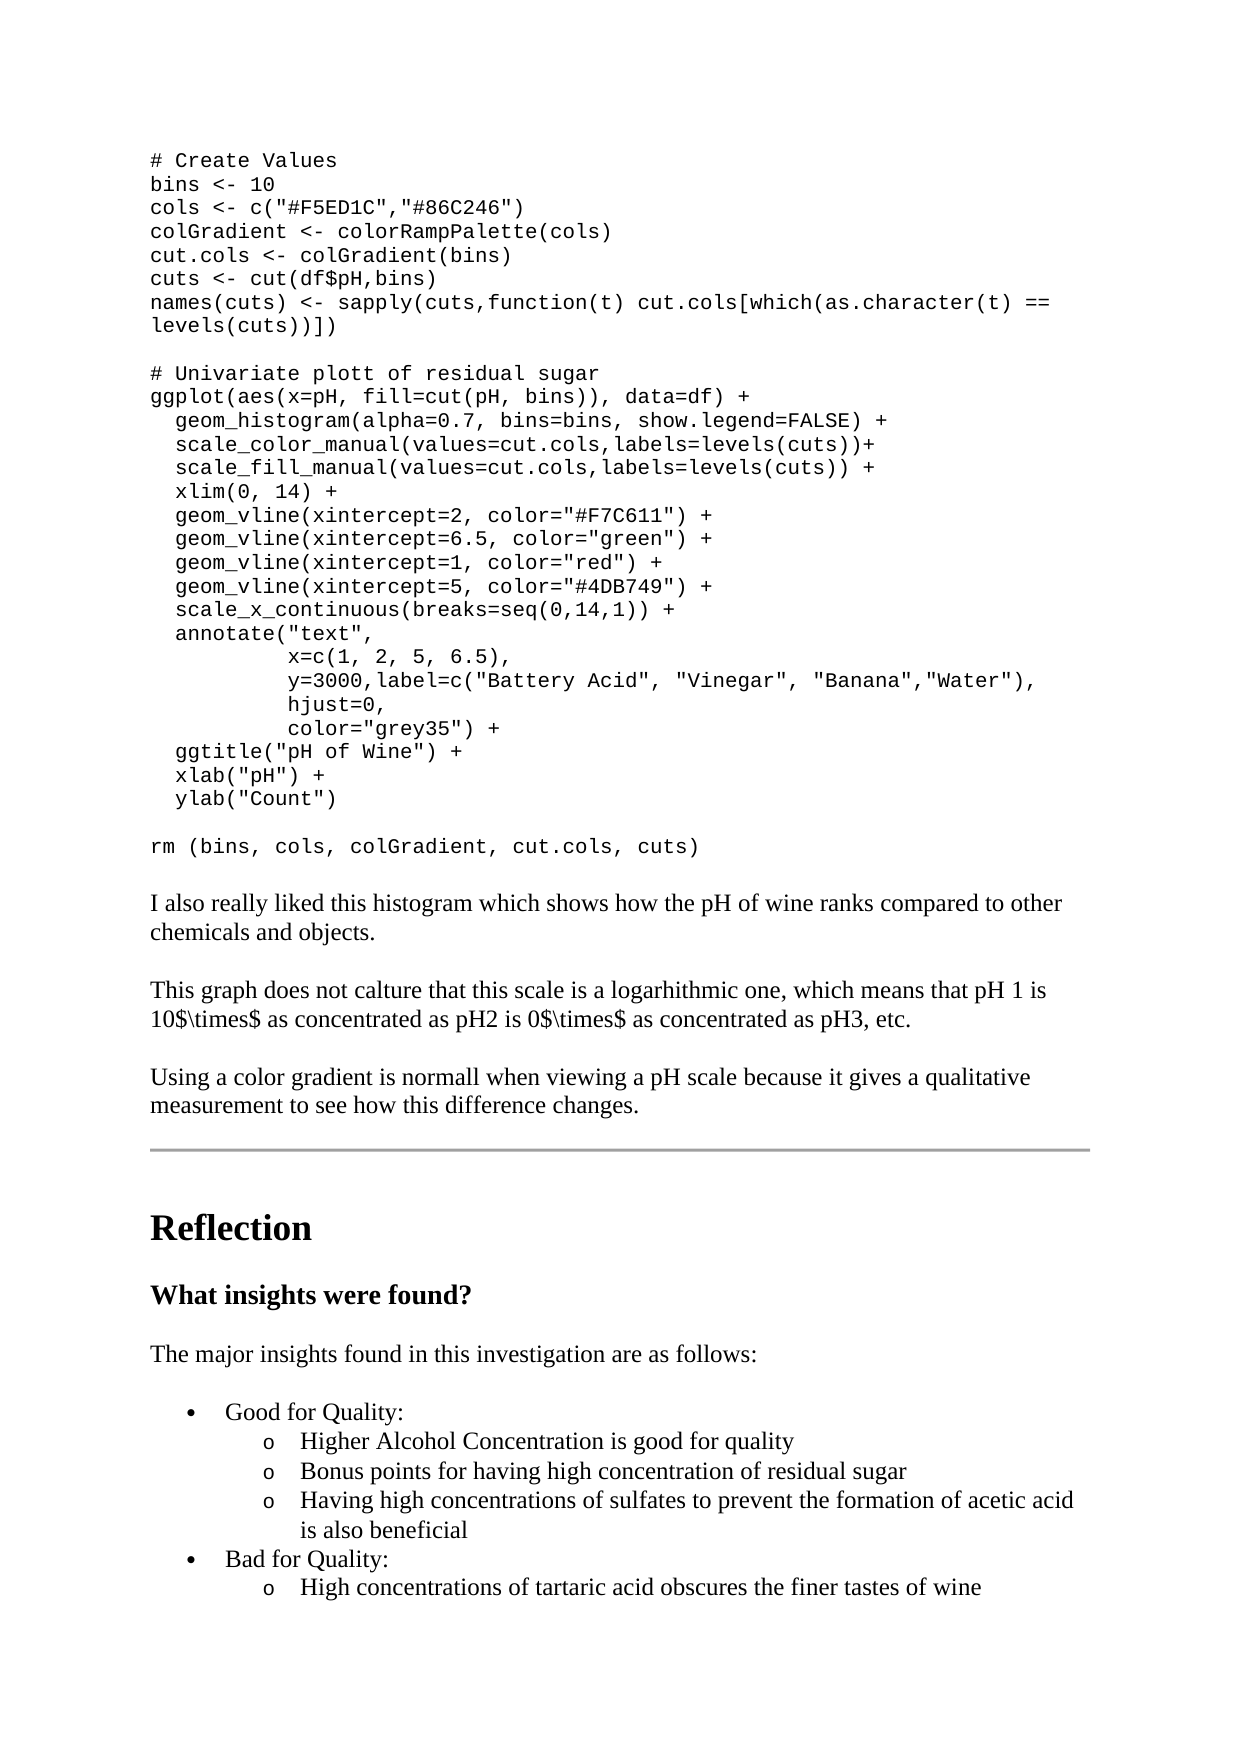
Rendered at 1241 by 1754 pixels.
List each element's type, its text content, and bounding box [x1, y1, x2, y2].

list Having high concentrations of sulfates to prevent the formation of acetic acid is also beneficial [262, 1485, 1090, 1544]
text ggtitle("pH of Wine") + [150, 741, 1090, 765]
list Bad for Quality: [187, 1544, 1090, 1572]
text scale_x_continuous(breaks=seq(0,14,1)) + [150, 599, 1090, 623]
text scale_fill_manual(values=cut.cols,labels=levels(cuts)) + [150, 457, 1090, 481]
text xlim(0, 14) + [150, 481, 1090, 505]
text geom_vline(xintercept=1, color="red") + [150, 552, 1090, 576]
text rm (bins, cols, colGradient, cut.cols, cuts) [150, 836, 1090, 859]
text What insights were found? [150, 1278, 1090, 1310]
text I also really liked this histogram which shows how the pH of wine ranks compared to other chemicals and objects. [150, 888, 1090, 946]
text geom_histogram(alpha=0.7, bins=bins, show.legend=FALSE) + [150, 410, 1090, 434]
text bins <- 10 [150, 174, 1090, 197]
text color="grey35") + [150, 717, 1090, 741]
text cut.cols <- colGradient(bins) [150, 244, 1090, 268]
text # Univariate plott of residual sugar [150, 363, 1090, 386]
text ylab("Count") [150, 788, 1090, 812]
text ggplot(aes(x=pH, fill=cut(pH, bins)), data=df) + [150, 386, 1090, 410]
text cuts <- cut(df$pH,bins) [150, 268, 1090, 292]
text hjust=0, [150, 694, 1090, 717]
text xlab("pH") + [150, 765, 1090, 788]
text geom_vline(xintercept=6.5, color="green") + [150, 528, 1090, 552]
list High concentrations of tartaric acid obscures the finer tastes of wine [262, 1572, 1090, 1602]
list Bonus points for having high concentration of residual sugar [262, 1456, 1090, 1485]
list Higher Alcohol Concentration is good for quality [262, 1426, 1090, 1456]
text names(cuts) <- sapply(cuts,function(t) cut.cols[which(as.character(t) == levels(cuts))]) [150, 292, 1090, 339]
text y=3000,label=c("Battery Acid", "Vinegar", "Banana","Water"), [150, 670, 1090, 694]
text The major insights found in this investigation are as follows: [150, 1339, 1090, 1368]
text This graph does not calture that this scale is a logarhithmic one, which means that pH 1 is 10$\times$ as concentrated as pH2 is 0$\times$ as concentrated as pH3, etc. [150, 975, 1090, 1033]
text geom_vline(xintercept=2, color="#F7C611") + [150, 505, 1090, 528]
text Using a color gradient is normall when viewing a pH scale because it gives a qualitative measurement to see how this difference changes. [150, 1062, 1090, 1119]
text annotate("text", [150, 623, 1090, 647]
text cols <- c("#F5ED1C","#86C246") [150, 197, 1090, 221]
text scale_color_manual(values=cut.cols,labels=levels(cuts))+ [150, 434, 1090, 457]
list Good for Quality: [187, 1397, 1090, 1426]
text colGradient <- colorRampPalette(cols) [150, 221, 1090, 244]
text geom_vline(xintercept=5, color="#4DB749") + [150, 576, 1090, 599]
text # Create Values [150, 150, 1090, 174]
text Reflection [150, 1206, 1090, 1249]
text x=c(1, 2, 5, 6.5), [150, 647, 1090, 670]
